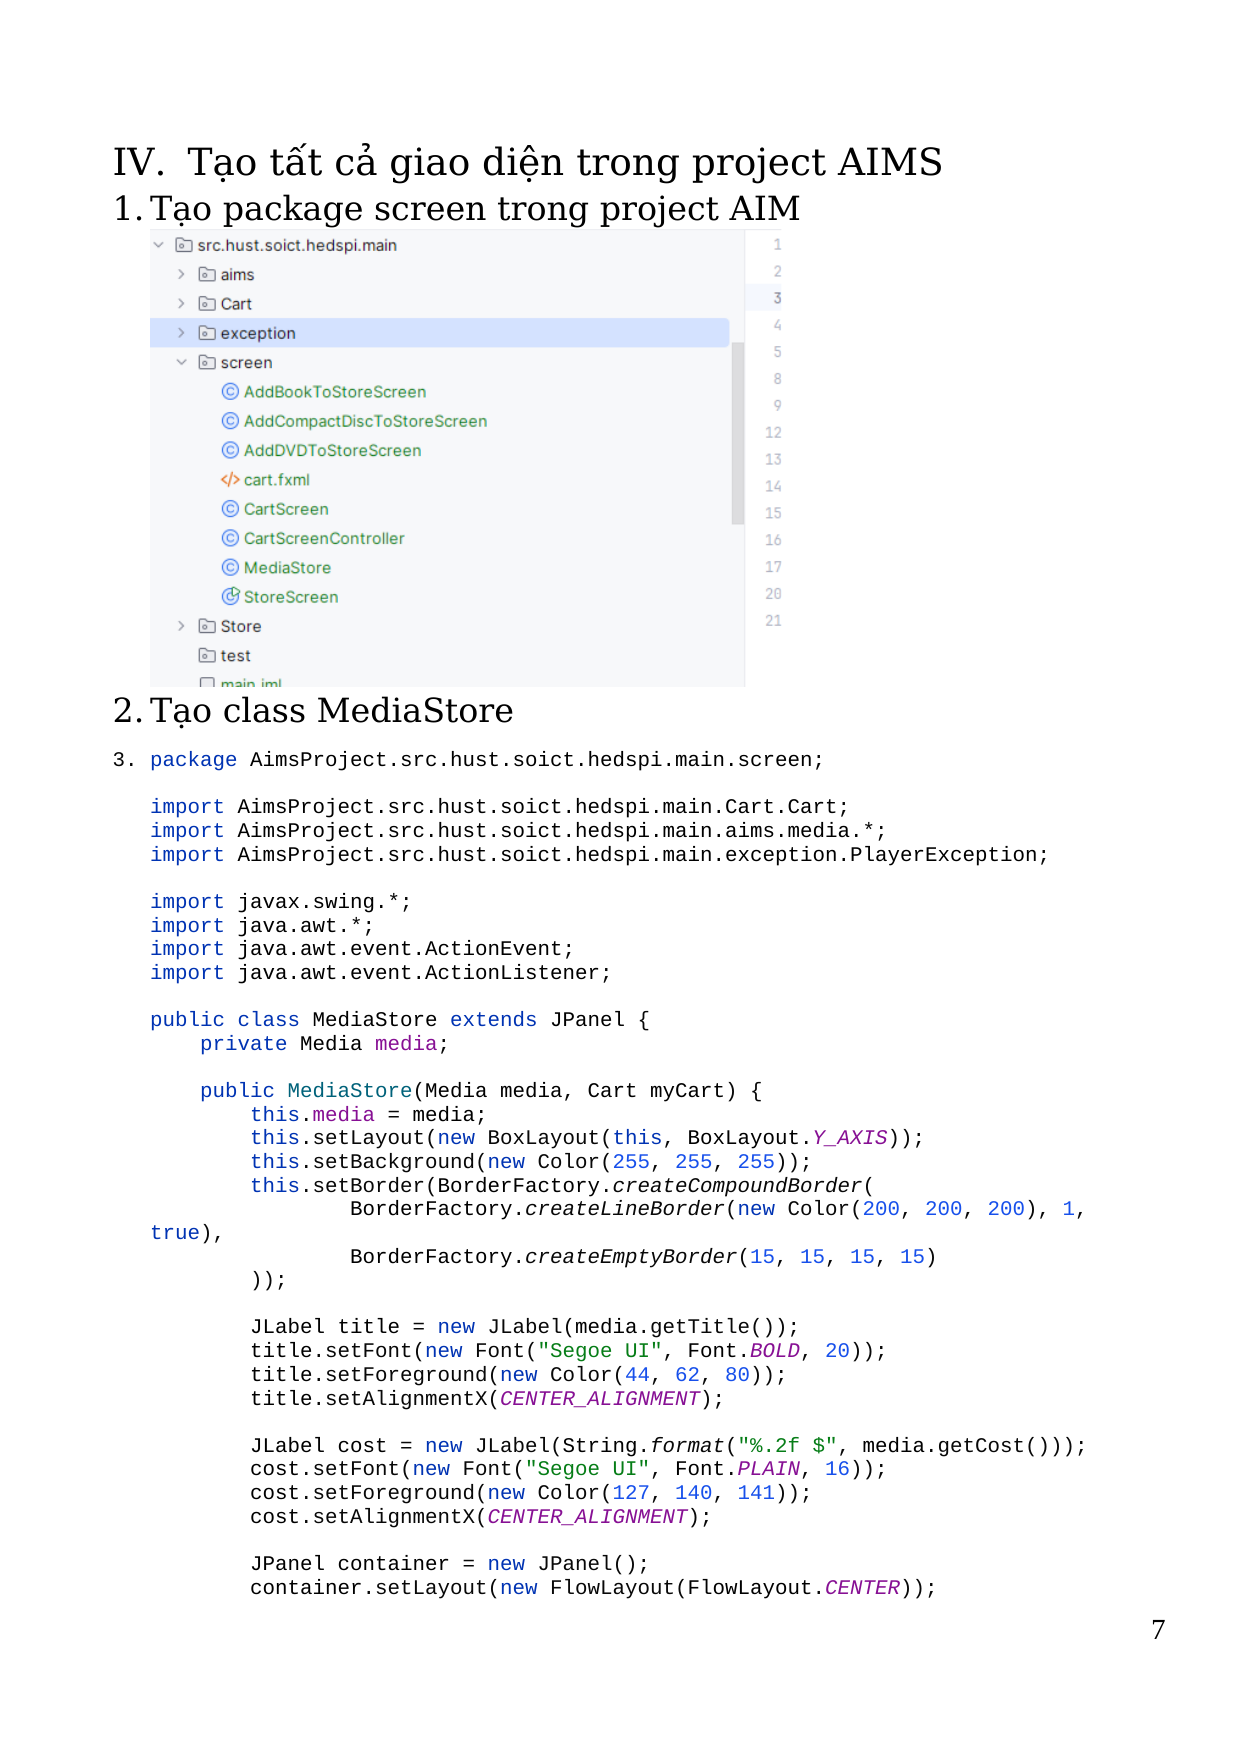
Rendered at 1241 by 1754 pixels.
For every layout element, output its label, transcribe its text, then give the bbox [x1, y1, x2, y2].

list Tạo class MediaStore [112, 689, 1165, 729]
picture [150, 229, 782, 687]
list Tạo tất cả giao diện trong project AIMS [112, 138, 1165, 183]
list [112, 749, 1165, 1600]
